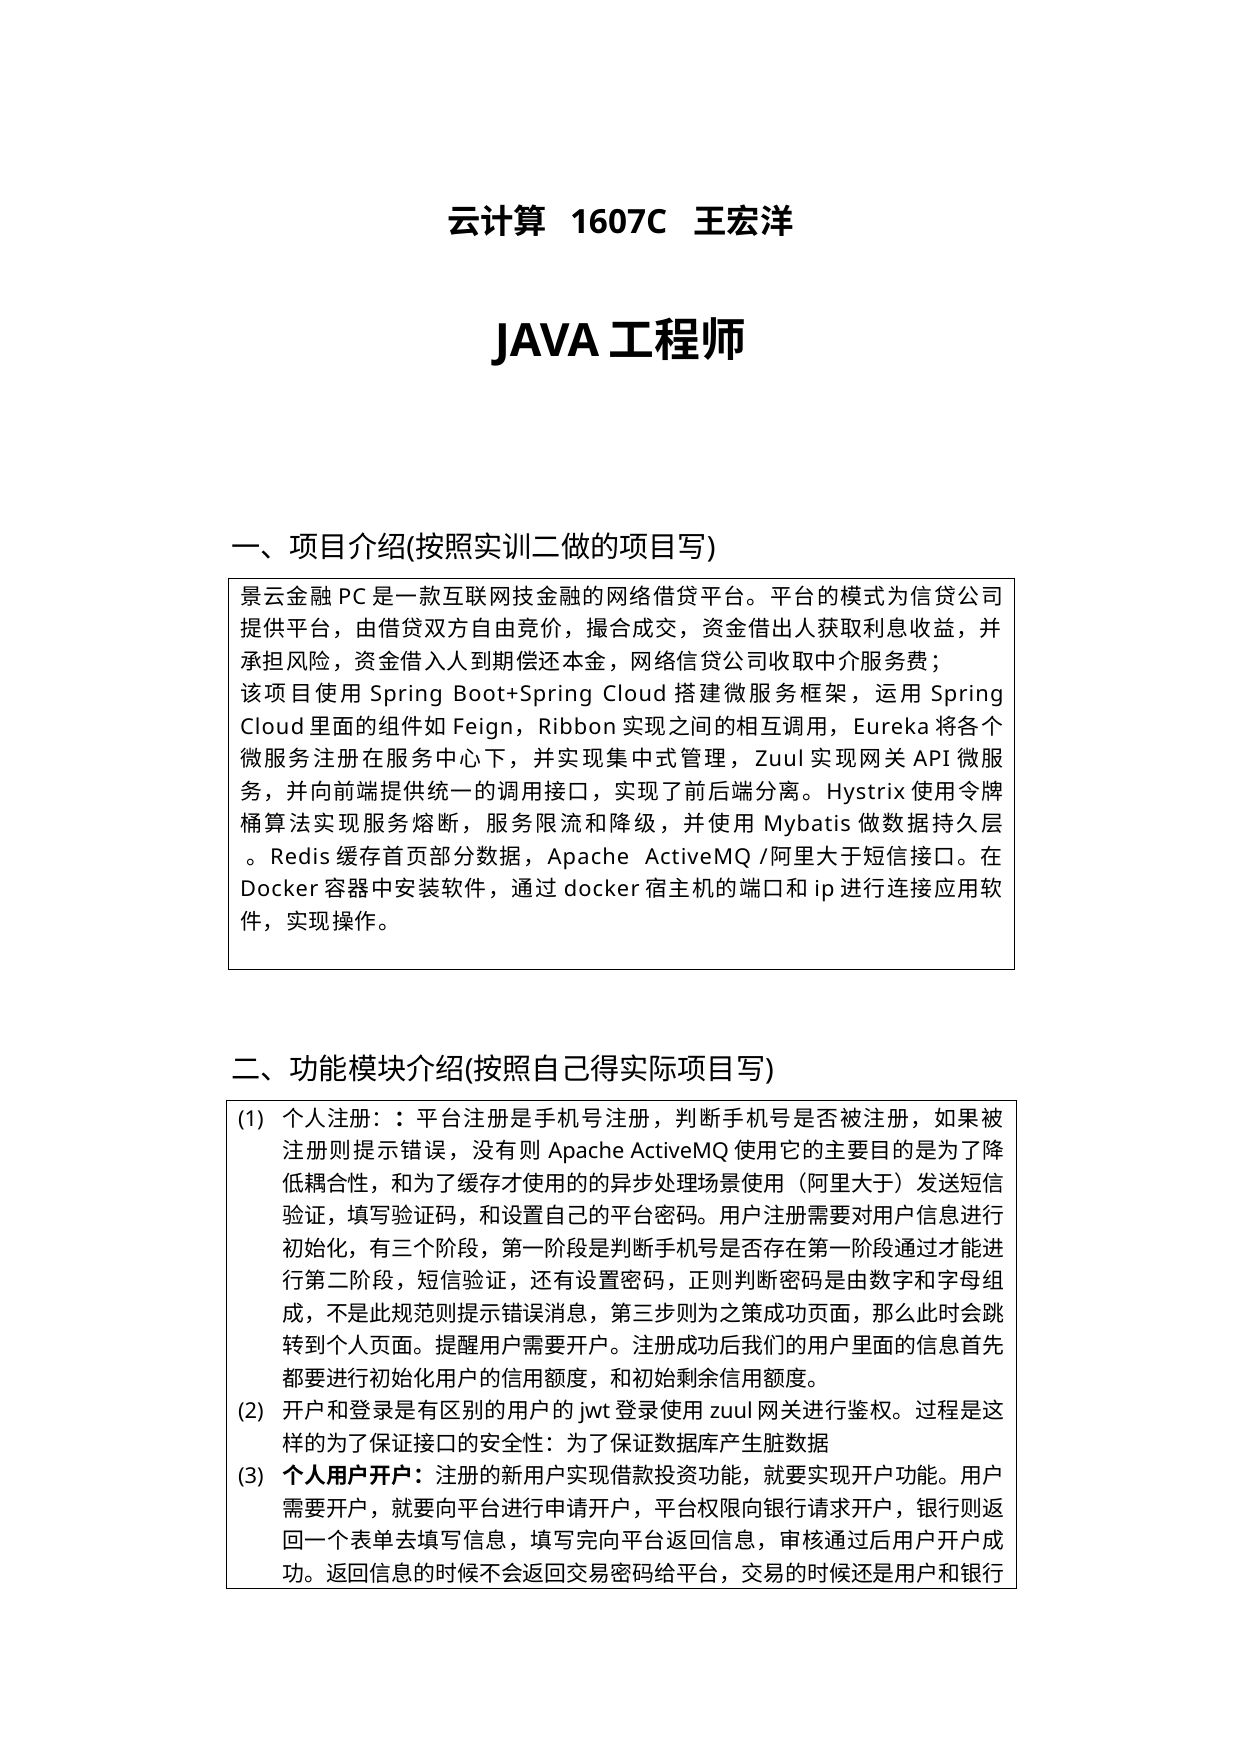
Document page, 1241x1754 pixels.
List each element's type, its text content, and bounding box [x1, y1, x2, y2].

table_header 景云金融PC是一款互联网技金融的网络借贷平台。平台的模式为信贷公司提供平台，由借贷双方自由竞价，撮合成交，资金借出人获取利息收益，并承担风险，资金借入人到期偿还本金，网络信贷公司收取中介服务费； 该项目使用Spring Boot+Spring Cloud搭建微服务框架，运用Spring Cloud里面的组件如Feign，Ribbon实现之间的相互调用，Eureka将各个微服务注册在服务中心下，并实现集中式管理，Zuul实现网关API微服务，并向前端提供统一的调用接口，实现了前后端分离。Hystrix使用令牌桶算法实现服务熔断，服务限流和降级，并使用Mybatis做数据持久层 。Redis缓存首页部分数据，Apache ActiveMQ /阿里大于短信接口。在Docker容器中安装软件，通过docker宿主机的端口和ip进行连接应用软件，实现操作。 [229, 579, 1014, 968]
subtitle JAVA工程师 [187, 287, 1053, 385]
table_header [227, 1101, 1016, 1588]
list 项目介绍(按照实训二做的项目写) [187, 512, 1053, 577]
title 云计算 1607C 王宏洋 [187, 187, 1053, 252]
list 功能模块介绍(按照自己得实际项目写) [187, 1034, 1053, 1099]
